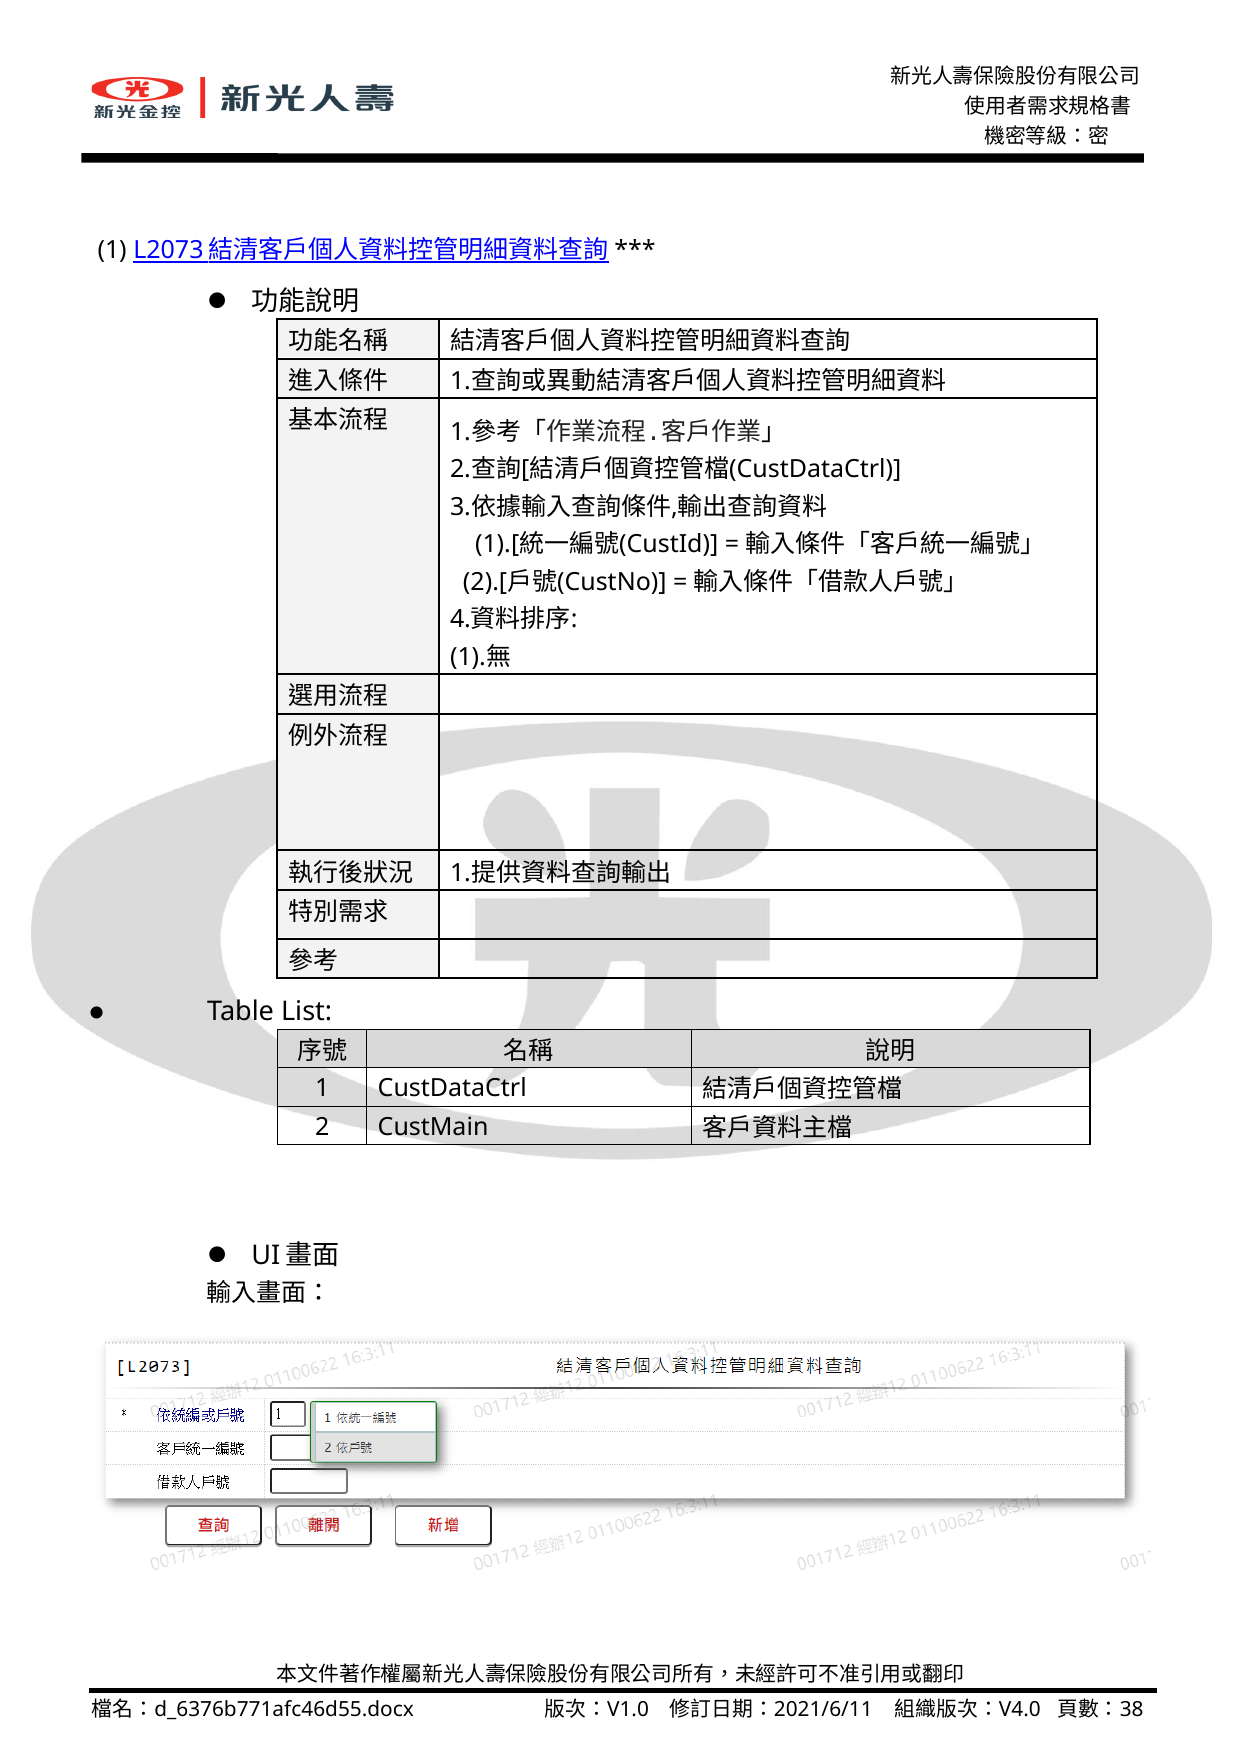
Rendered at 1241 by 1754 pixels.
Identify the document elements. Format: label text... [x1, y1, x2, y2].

table_cell 1.參考「作業流程.客戶作業」 2.查詢[結清戶個資控管檔(CustDataCtrl)] 3.依據輸入查詢條件,輸出查詢資料 (1).[統一編號(CustId)] = 輸入條件「客戶統一編號」 (2).[戶號(CustNo)] = 輸入條件「借款人戶號」 4.資料排序: (1).無 [440, 399, 1096, 673]
subtitle L2073結清客戶個人資料控管明細資料查詢 *** [97, 230, 1152, 266]
table_header 說明 [692, 1030, 1089, 1067]
table_cell [440, 940, 1096, 977]
table_cell 參考 [278, 940, 438, 977]
table_cell [440, 891, 1096, 937]
table_cell CustMain [367, 1107, 691, 1144]
table_cell 結清戶個資控管檔 [692, 1068, 1089, 1106]
table_cell 執行後狀況 [278, 851, 438, 889]
table_cell 1.提供資料查詢輸出 [440, 851, 1096, 889]
text 輸入畫面： [207, 1272, 1152, 1309]
table_cell 進入條件 [278, 360, 438, 397]
table_cell [440, 675, 1096, 713]
table_header 功能名稱 [278, 320, 438, 357]
picture [91, 61, 417, 118]
table_cell 客戶資料主檔 [692, 1107, 1089, 1144]
list 功能說明 [207, 279, 1152, 318]
table_cell [440, 715, 1096, 849]
list Table List: [89, 992, 1152, 1028]
table_cell 選用流程 [278, 675, 438, 713]
picture [88, 1325, 1152, 1572]
table_header 結清客戶個人資料控管明細資料查詢 [440, 320, 1096, 357]
table_cell 例外流程 [278, 715, 438, 849]
table_cell 2 [278, 1107, 366, 1144]
picture [25, 713, 1215, 1166]
list UI畫面 [207, 1233, 1152, 1272]
table_header 序號 [278, 1030, 366, 1067]
table_cell CustDataCtrl [367, 1068, 691, 1106]
table_cell 特別需求 [278, 891, 438, 937]
table_cell 1.查詢或異動結清客戶個人資料控管明細資料 [440, 360, 1096, 397]
table_cell 1 [278, 1068, 366, 1106]
table_cell 基本流程 [278, 399, 438, 673]
table_header 名稱 [367, 1030, 691, 1067]
